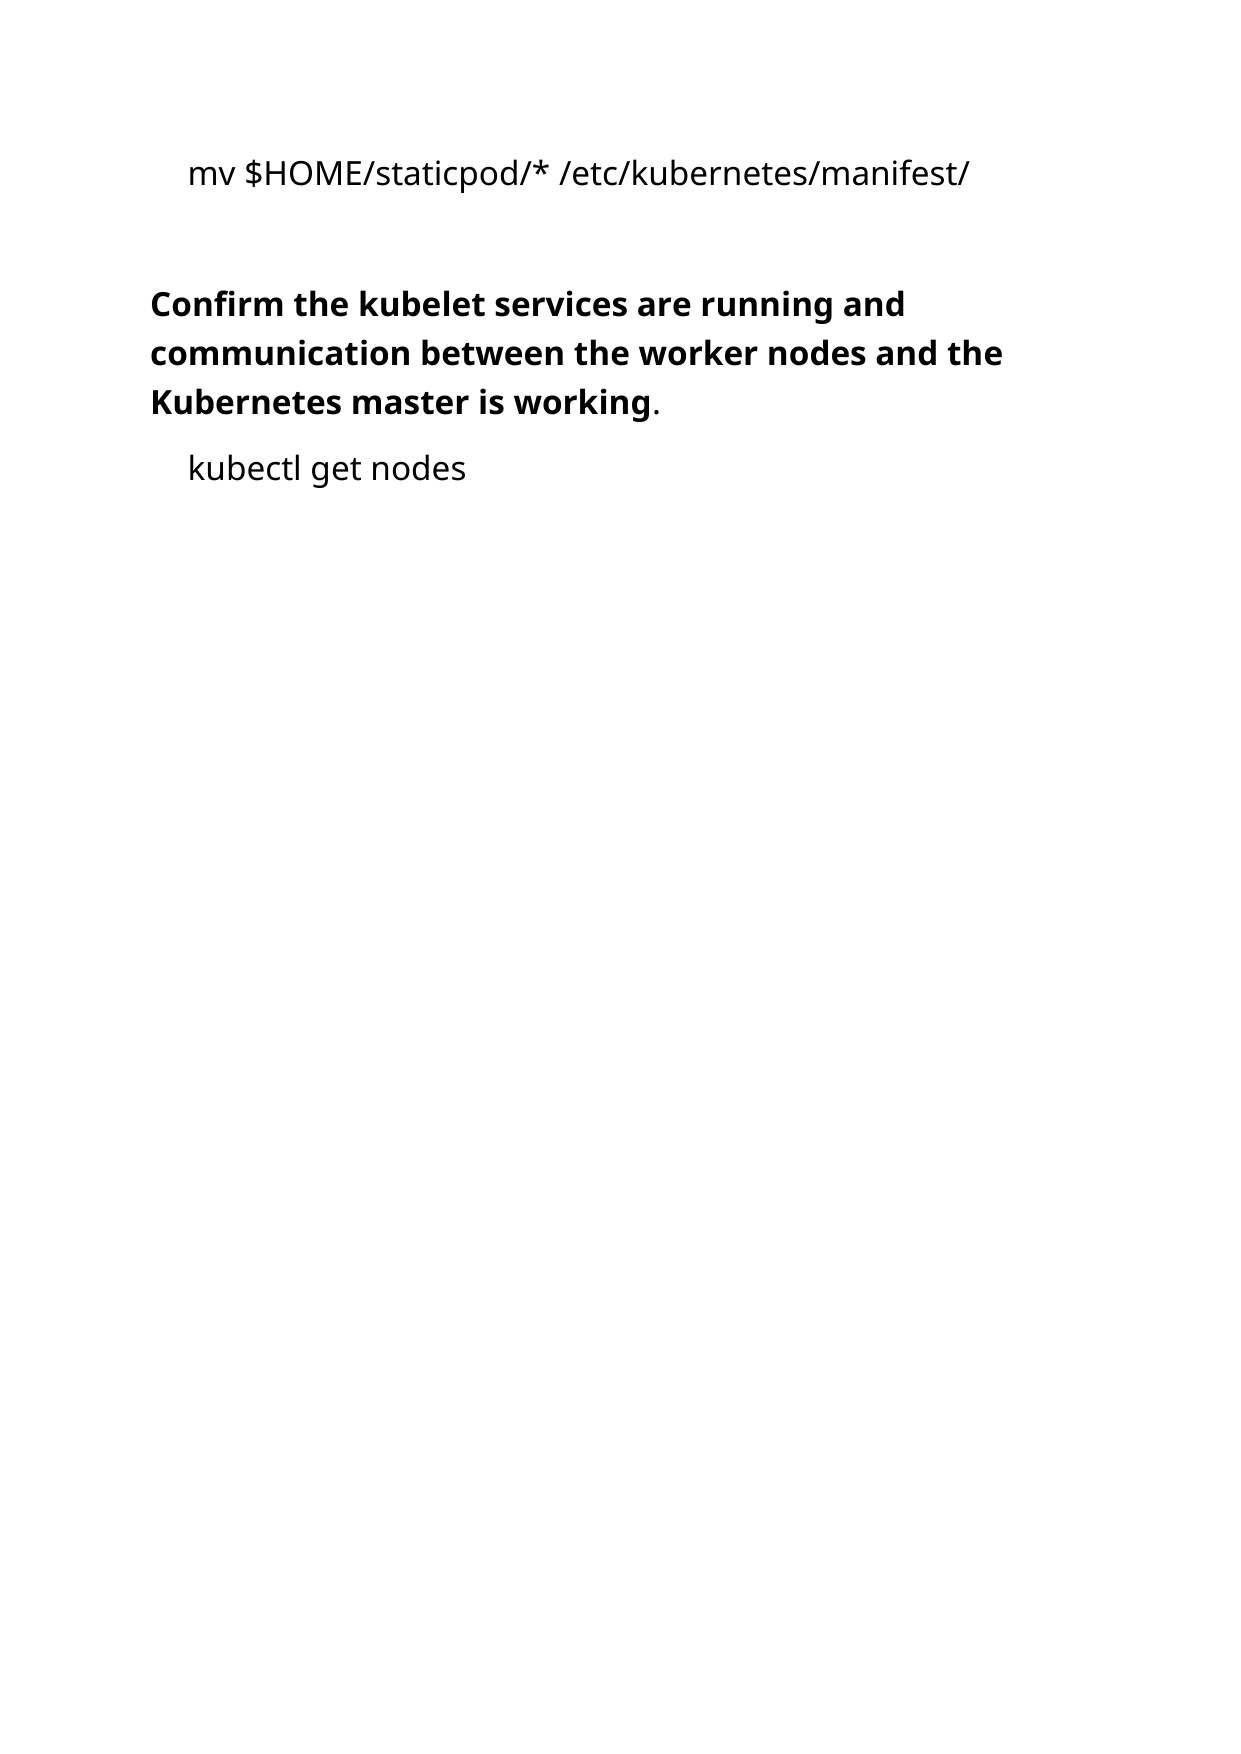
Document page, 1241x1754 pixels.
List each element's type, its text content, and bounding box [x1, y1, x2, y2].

text mv $HOME/staticpod/* /etc/kubernetes/manifest/ [187, 150, 1090, 195]
text kubectl get nodes [187, 445, 1090, 490]
text Confirm the kubelet services are running and communication between the worker nodes and the Kubernetes master is working. [150, 281, 1090, 424]
